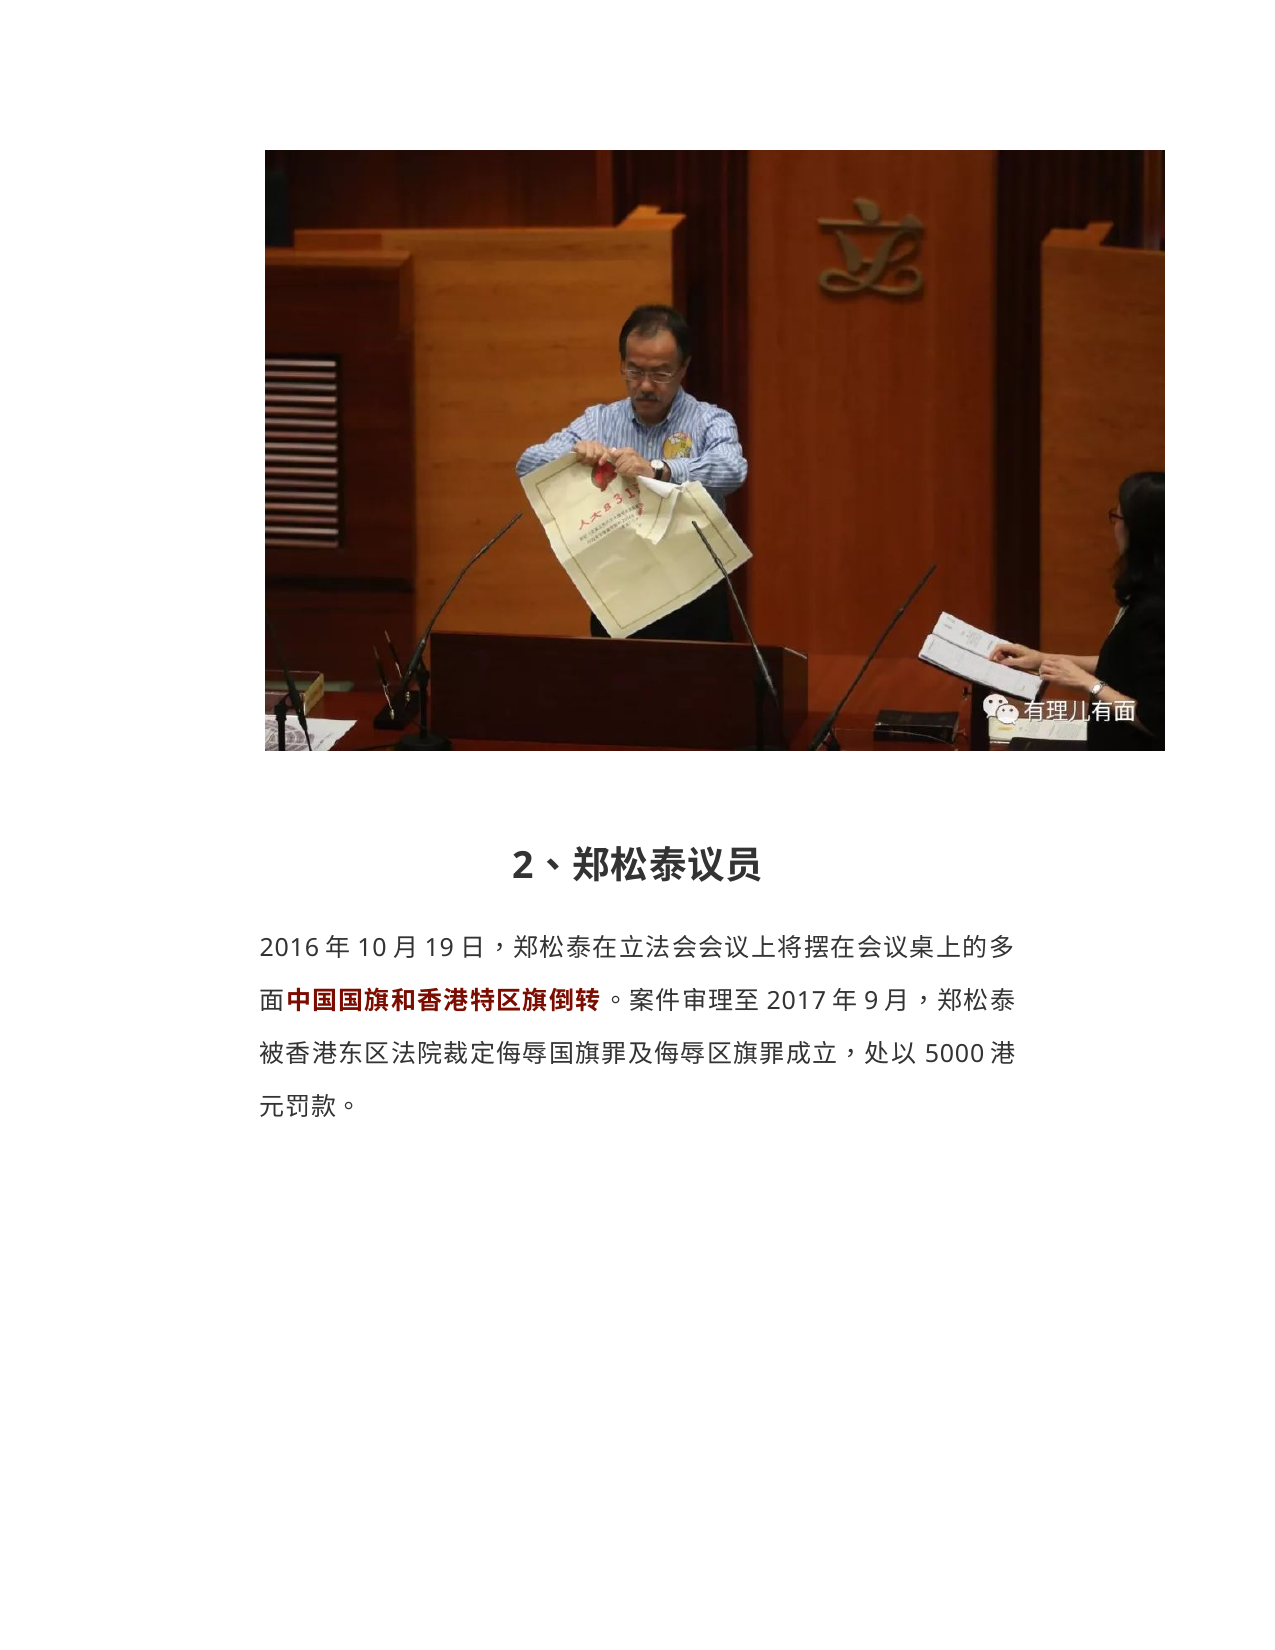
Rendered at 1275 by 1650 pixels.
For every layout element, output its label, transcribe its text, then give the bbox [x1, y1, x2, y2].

text 2、郑松泰议员 [278, 809, 997, 889]
text 2016年10月19日，郑松泰在立法会会议上将摆在会议桌上的多面中国国旗和香港特区旗倒转。案件审理至2017年9月，郑松泰被香港东区法院裁定侮辱国旗罪及侮辱区旗罪成立，处以5000港元罚款。 [259, 910, 1016, 1123]
picture [265, 150, 1165, 751]
